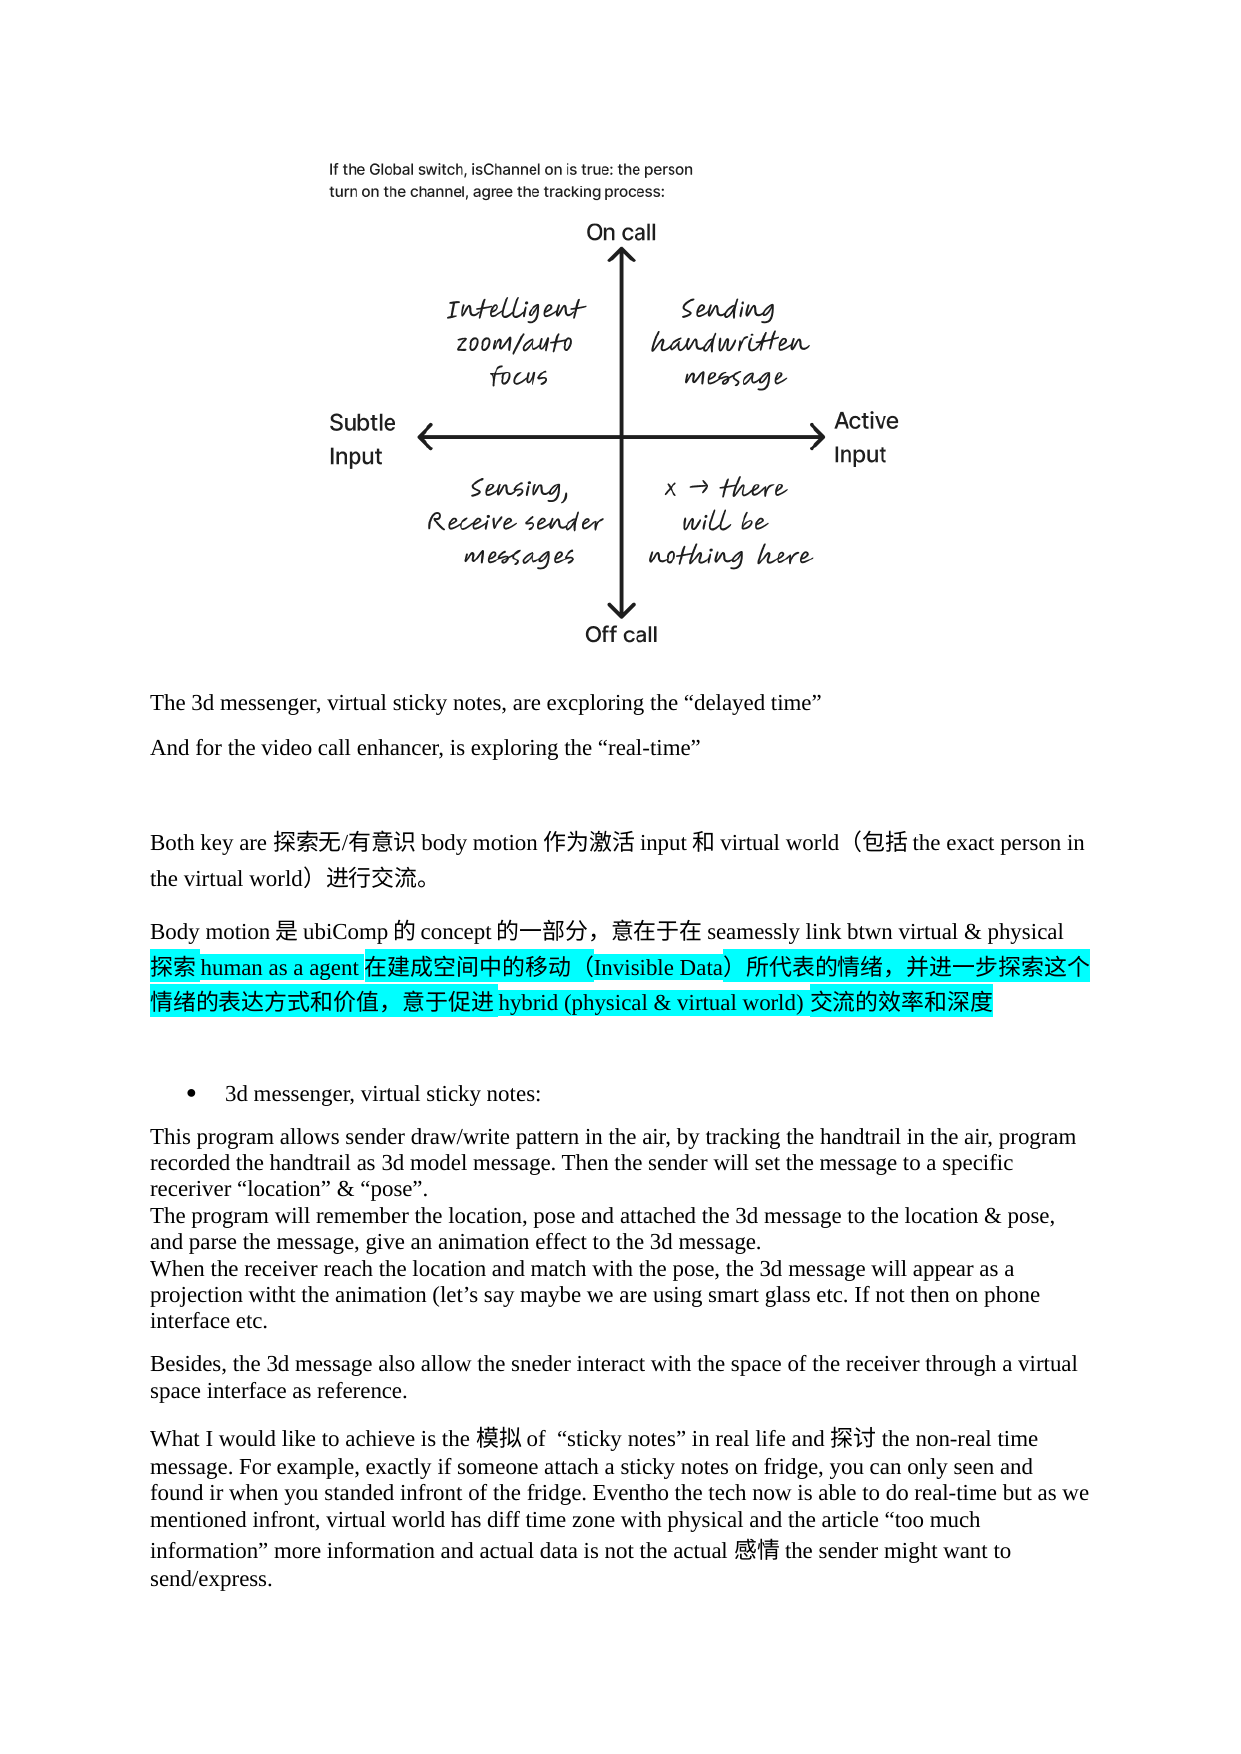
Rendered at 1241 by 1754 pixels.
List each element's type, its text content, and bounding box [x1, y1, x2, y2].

text The 3d messenger, virtual sticky notes, are excploring the “delayed time” [150, 689, 1090, 715]
text And for the video call enhancer, is exploring the “real-time” [150, 734, 1090, 760]
text This program allows sender draw/write pattern in the air, by tracking the handtrail in the air, program recorded the handtrail as 3d model message. Then the sender will set the message to a specific receriver “location” & “pose”. The program will remember the location, pose and attached the 3d message to the location & pose, and parse the message, give an animation effect to the 3d message. When the receiver reach the location and match with the pose, the 3d message will appear as a projection witht the animation (let’s say maybe we are using smart glass etc. If not then on phone interface etc. [150, 1123, 1090, 1334]
text Both key are 探索无/有意识body motion 作为激活input 和virtual world（包括the exact person in the virtual world）进行交流。 [150, 824, 1090, 893]
picture [321, 150, 919, 671]
text Body motion是 ubiComp的concept的一部分，意在于在seamessly link btwn virtual & physical 探索human as a agent 在建成空间中的移动（Invisible Data）所代表的情绪，并进一步探索这个情绪的表达方式和价值，意于促进hybrid (physical & virtual world) 交流的效率和深度 [150, 913, 1090, 1017]
text What I would like to achieve is the 模拟of “sticky notes” in real life and 探讨 the non-real time message. For example, exactly if someone attach a sticky notes on fridge, you can only seen and found ir when you standed infront of the fridge. Eventho the tech now is able to do real-time but as we mentioned infront, virtual world has diff time zone with physical and the article “too much information” more information and actual data is not the actual 感情the sender might want to send/express. [150, 1420, 1090, 1592]
list 3d messenger, virtual sticky notes: [187, 1080, 1090, 1106]
text Besides, the 3d message also allow the sneder interact with the space of the receiver through a virtual space interface as reference. [150, 1350, 1090, 1403]
